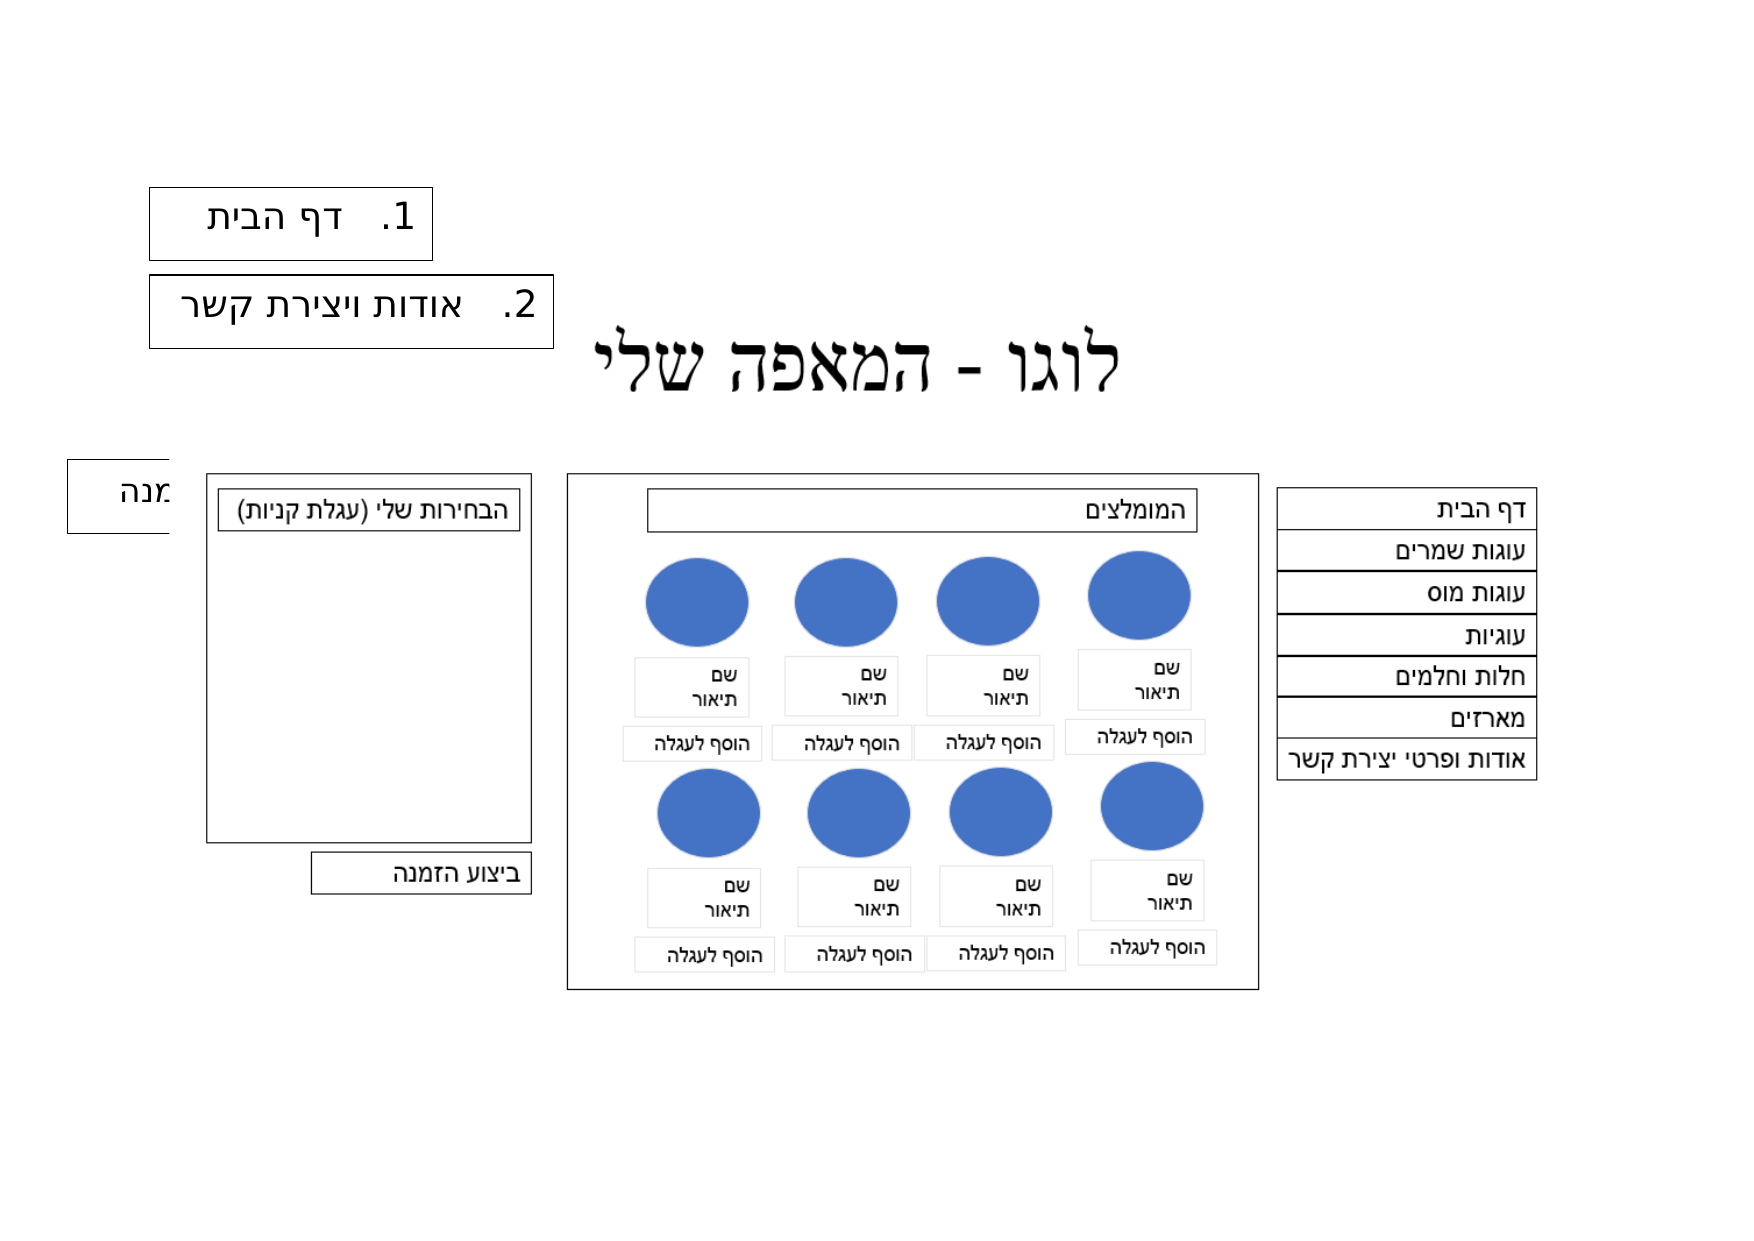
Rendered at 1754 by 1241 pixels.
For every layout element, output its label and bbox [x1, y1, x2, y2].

picture [169, 280, 1549, 1053]
